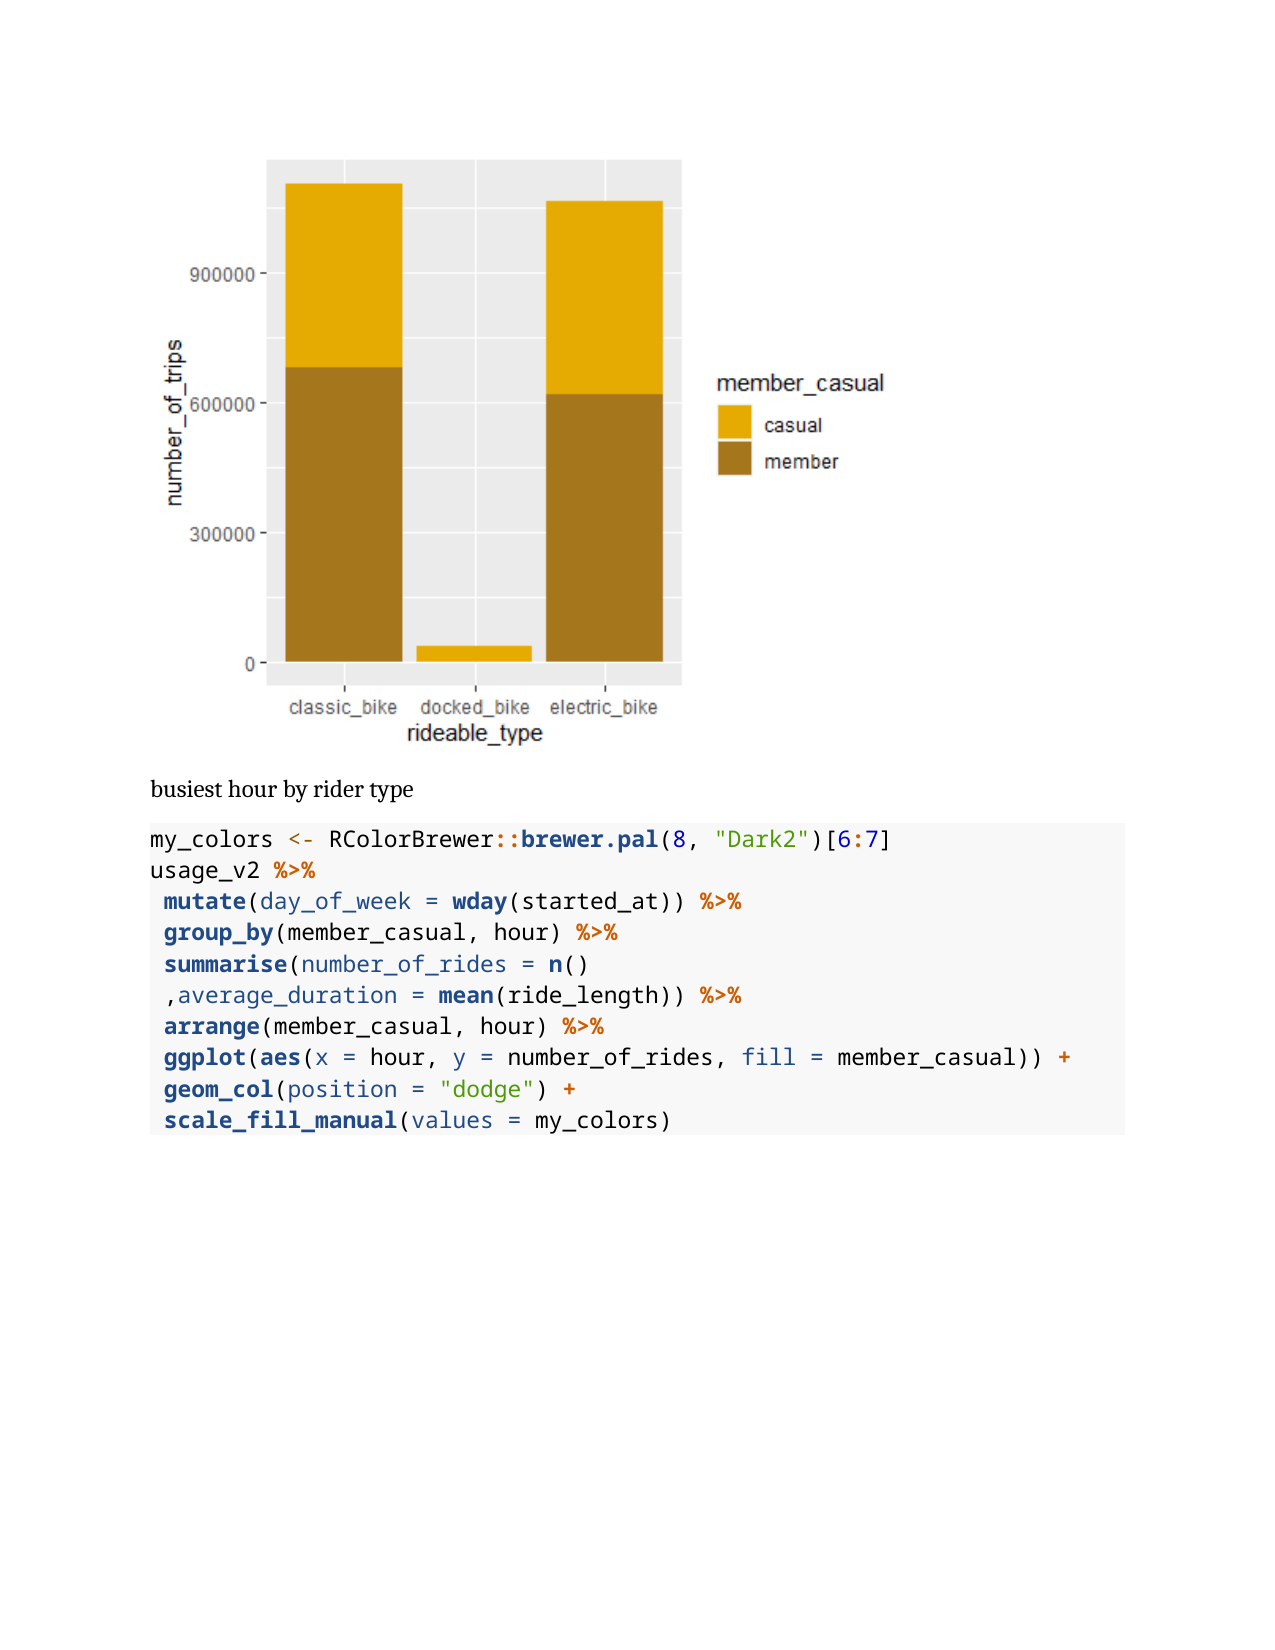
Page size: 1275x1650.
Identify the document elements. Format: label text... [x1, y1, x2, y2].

text my_colors <- RColorBrewer::brewer.pal(8, "Dark2")[6:7] usage_v2 %>% mutate(day_of_week = wday(started_at)) %>% group_by(member_casual, hour) %>% summarise(number_of_rides = n() ,average_duration = mean(ride_length)) %>% arrange(member_casual, hour) %>% ggplot(aes(x = hour, y = number_of_rides, fill = member_casual)) + geom_col(position = "dodge") + scale_fill_manual(values = my_colors) [315, 823, 1125, 1135]
picture [150, 150, 908, 757]
text busiest hour by rider type [150, 775, 1125, 804]
